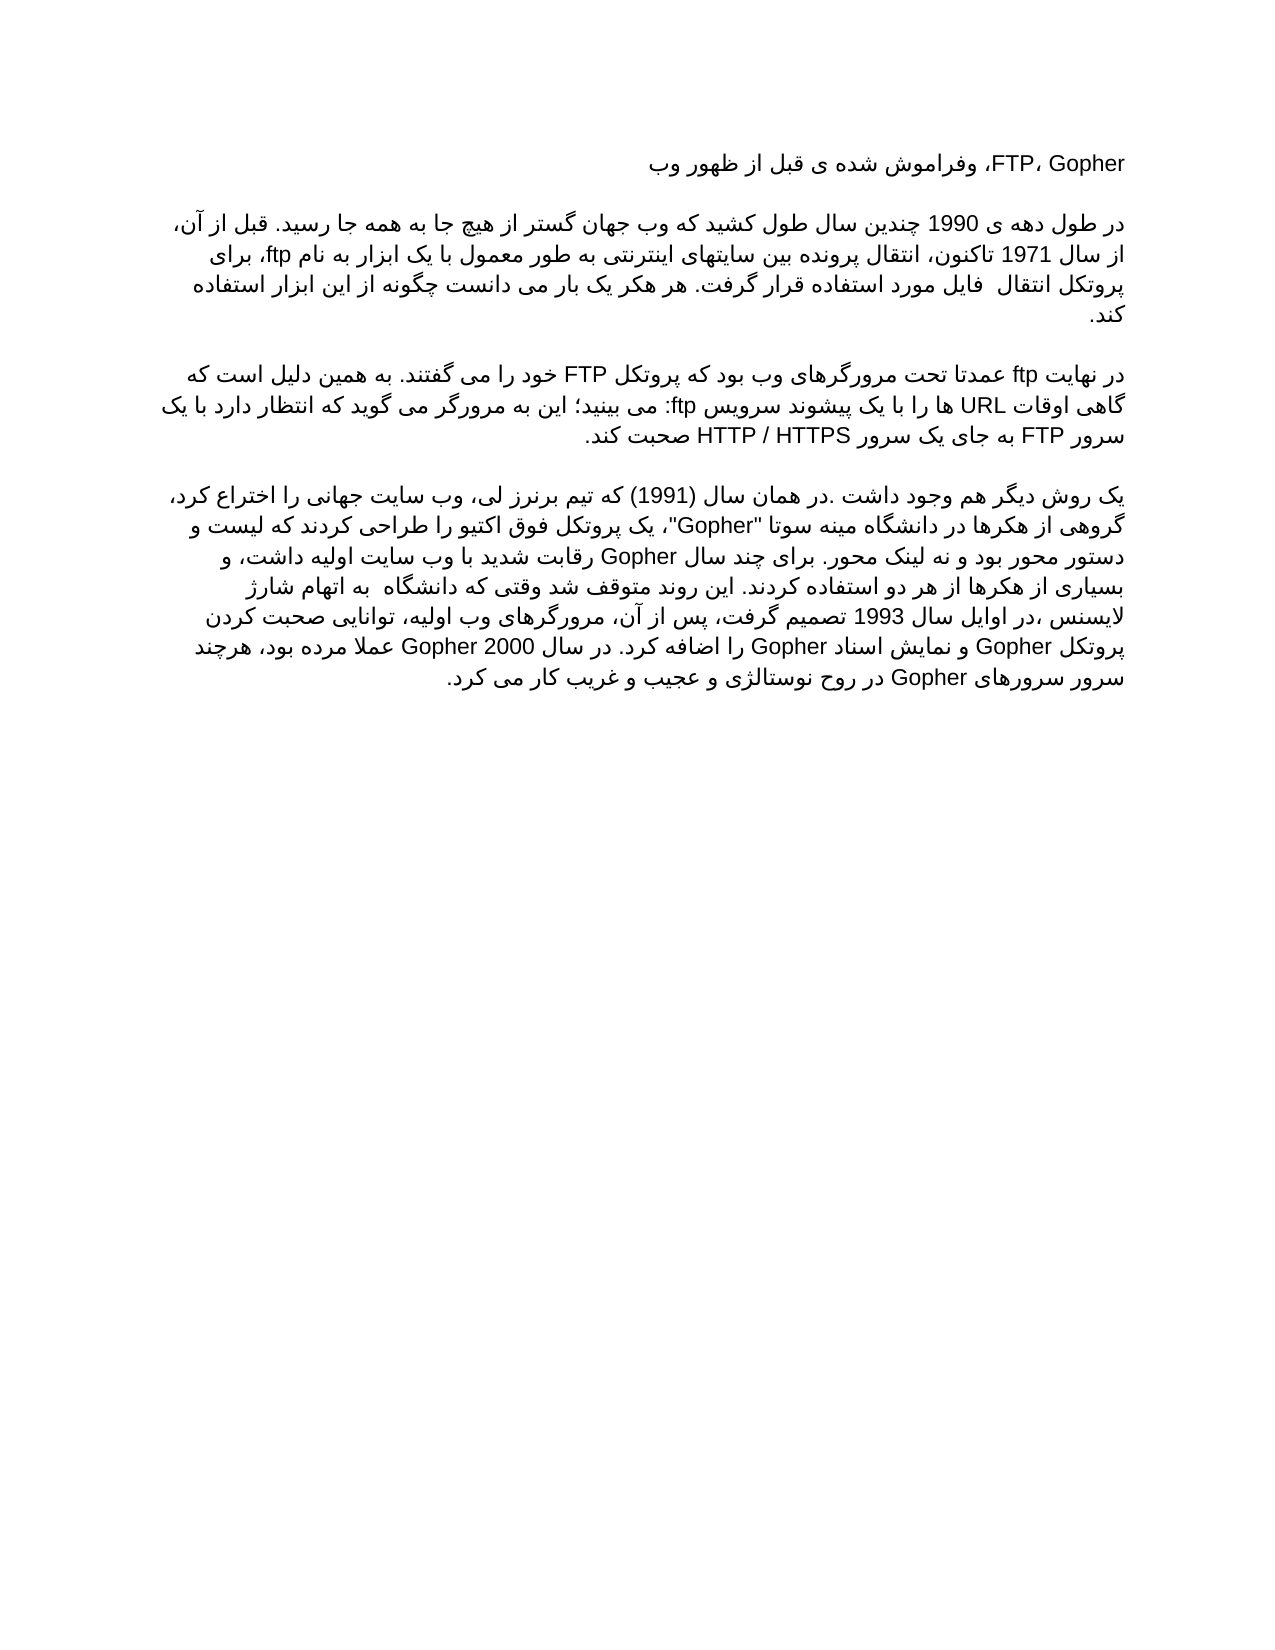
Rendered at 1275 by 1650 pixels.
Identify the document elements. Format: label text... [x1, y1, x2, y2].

text یک روش دیگر هم وجود داشت .در همان سال (1991) که تیم برنرز لی، وب سایت جهانی را اختراع کرد، گروهی از هکرها در دانشگاه مینه سوتا "Gopher"، یک پروتکل فوق اکتیو را طراحی کردند که لیست و دستور محور بود و نه لینک محور. برای چند سال Gopher رقابت شدید با وب سایت اولیه داشت، و بسیاری از هکرها از هر دو استفاده کردند. این روند متوقف شد وقتی که دانشگاه به اتهام شارژ لایسنس ،در اوایل سال 1993 تصمیم گرفت، پس از آن، مرورگرهای وب اولیه، توانایی صحبت کردن پروتکل Gopher و نمایش اسناد Gopher را اضافه کرد. در سال 2000 Gopher عملا مرده بود، هرچند سرور سرورهای Gopher در روح نوستالژی و عجیب و غریب کار می کرد. [150, 482, 1125, 690]
text FTP، Gopher، وفراموش شده ی قبل از ظهور وب [150, 150, 1125, 176]
text در طول دهه ی 1990 چندین سال طول کشید که وب جهان گستر از هیچ جا به همه جا رسید. قبل از آن، از سال 1971 تاکنون، انتقال پرونده بین سایتهای اینترنتی به طور معمول با یک ابزار به نام ftp، برای پروتکل انتقال فایل مورد استفاده قرار گرفت. هر هکر یک بار می دانست چگونه از این ابزار استفاده کند. [150, 210, 1125, 327]
text در نهایت ftp عمدتا تحت مرورگرهای وب بود که پروتکل FTP خود را می گفتند. به همین دلیل است که گاهی اوقات URL ها را با یک پیشوند سرویس ftp: می بینید؛ این به مرورگر می گوید که انتظار دارد با یک سرور FTP به جای یک سرور HTTP / HTTPS صحبت کند. [150, 361, 1125, 448]
